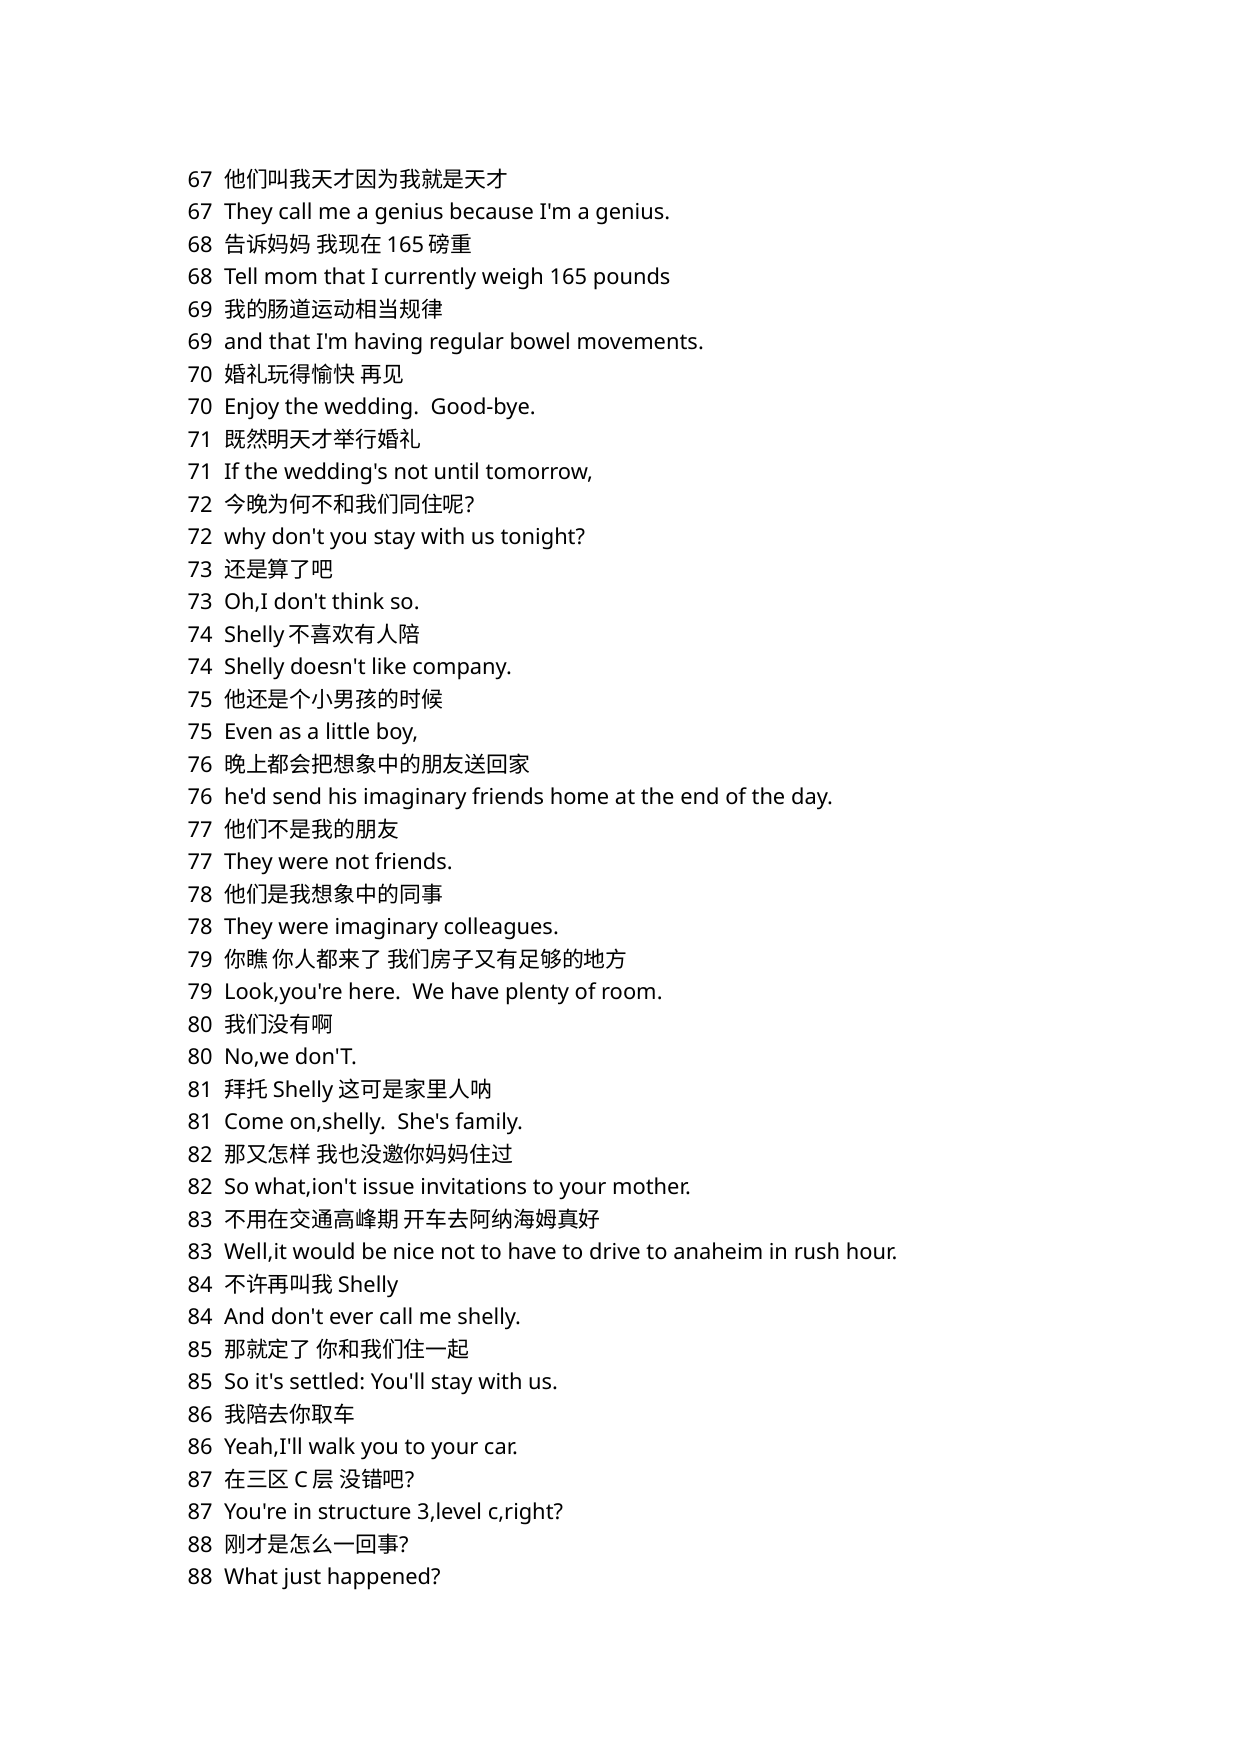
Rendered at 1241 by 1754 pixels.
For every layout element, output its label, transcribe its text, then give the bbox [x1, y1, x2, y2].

text 88 刚才是怎么一回事? [187, 1527, 1053, 1559]
text 77 他们不是我的朋友 [187, 812, 1053, 844]
text 75 他还是个小男孩的时候 [187, 682, 1053, 714]
text 67 They call me a genius because I'm a genius. [187, 194, 1053, 227]
text 81 Come on,shelly. She's family. [187, 1104, 1053, 1137]
text 73 Oh,I don't think so. [187, 584, 1053, 617]
text 77 They were not friends. [187, 844, 1053, 877]
text 68 Tell mom that I currently weigh 165 pounds [187, 259, 1053, 292]
text 71 If the wedding's not until tomorrow, [187, 454, 1053, 487]
text 76 he'd send his imaginary friends home at the end of the day. [187, 779, 1053, 812]
text 70 婚礼玩得愉快 再见 [187, 357, 1053, 389]
text 85 So it's settled: You'll stay with us. [187, 1364, 1053, 1397]
text 87 在三区C层 没错吧? [187, 1462, 1053, 1494]
text 79 Look,you're here. We have plenty of room. [187, 974, 1053, 1007]
text 80 我们没有啊 [187, 1007, 1053, 1039]
text 74 Shelly不喜欢有人陪 [187, 617, 1053, 649]
text 78 They were imaginary colleagues. [187, 909, 1053, 942]
text 72 why don't you stay with us tonight? [187, 519, 1053, 552]
text 82 So what,ion't issue invitations to your mother. [187, 1169, 1053, 1202]
text 78 他们是我想象中的同事 [187, 877, 1053, 909]
text 69 我的肠道运动相当规律 [187, 292, 1053, 324]
text 84 不许再叫我Shelly [187, 1267, 1053, 1299]
text 72 今晚为何不和我们同住呢? [187, 487, 1053, 519]
text 83 不用在交通高峰期 开车去阿纳海姆真好 [187, 1202, 1053, 1234]
text 74 Shelly doesn't like company. [187, 649, 1053, 682]
text 68 告诉妈妈 我现在165磅重 [187, 227, 1053, 259]
text 81 拜托 Shelly 这可是家里人呐 [187, 1072, 1053, 1104]
text 70 Enjoy the wedding. Good-bye. [187, 389, 1053, 422]
text 76 晚上都会把想象中的朋友送回家 [187, 747, 1053, 779]
text 83 Well,it would be nice not to have to drive to anaheim in rush hour. [187, 1234, 1053, 1267]
text 85 那就定了 你和我们住一起 [187, 1332, 1053, 1364]
text 82 那又怎样 我也没邀你妈妈住过 [187, 1137, 1053, 1169]
text 86 Yeah,I'll walk you to your car. [187, 1429, 1053, 1462]
text 87 You're in structure 3,level c,right? [187, 1494, 1053, 1527]
text 71 既然明天才举行婚礼 [187, 422, 1053, 454]
text 67 他们叫我天才因为我就是天才 [187, 162, 1053, 194]
text 80 No,we don'T. [187, 1039, 1053, 1072]
text 75 Even as a little boy, [187, 714, 1053, 747]
text 88 What just happened? [187, 1559, 1053, 1592]
text 69 and that I'm having regular bowel movements. [187, 324, 1053, 357]
text 86 我陪去你取车 [187, 1397, 1053, 1429]
text 79 你瞧 你人都来了 我们房子又有足够的地方 [187, 942, 1053, 974]
text 73 还是算了吧 [187, 552, 1053, 584]
text 84 And don't ever call me shelly. [187, 1299, 1053, 1332]
